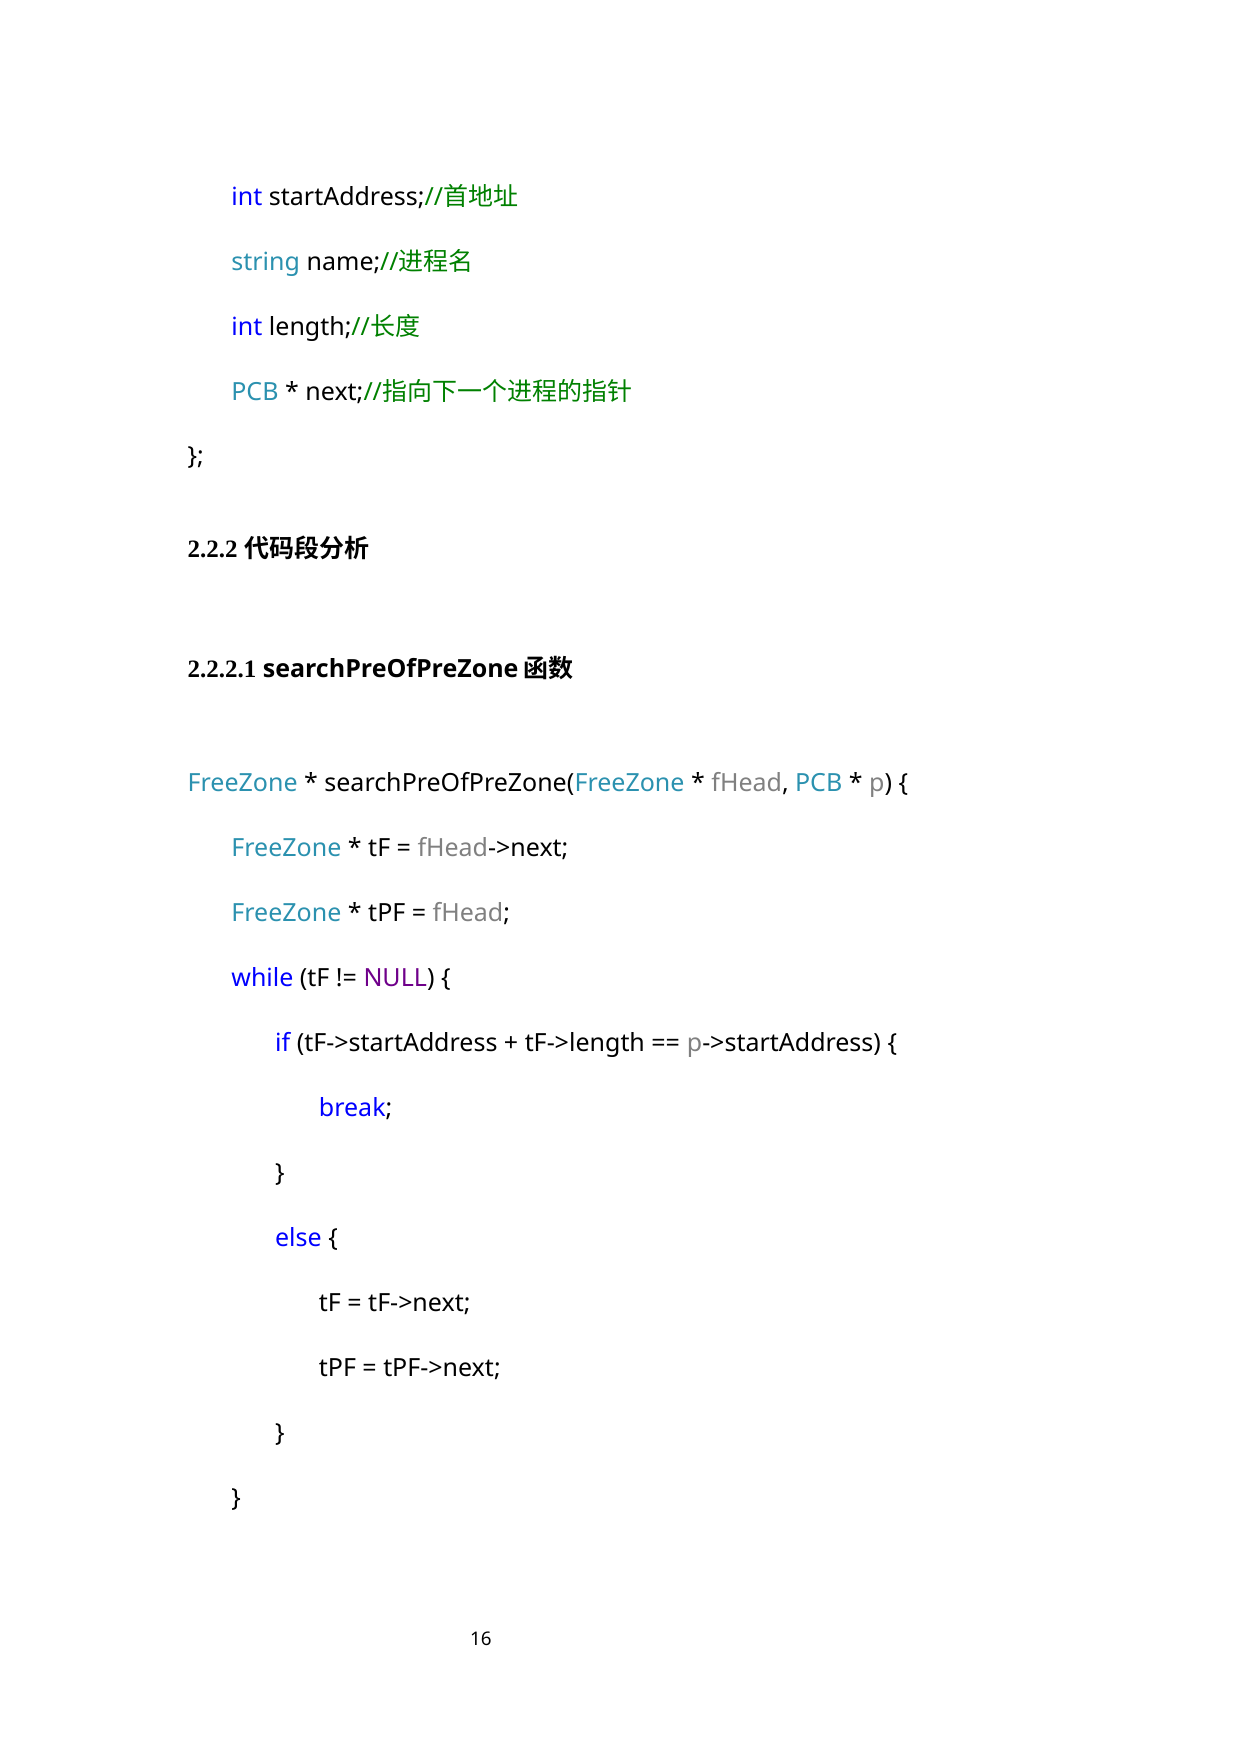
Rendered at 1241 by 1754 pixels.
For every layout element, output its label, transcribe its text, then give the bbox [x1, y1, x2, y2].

text tPF = tPF->next; [187, 1334, 1053, 1399]
text } [187, 1464, 1053, 1529]
text }; [187, 422, 1053, 487]
text else { [187, 1204, 1053, 1269]
text tF = tF->next; [187, 1269, 1053, 1334]
text string name;//进程名 [187, 227, 1053, 292]
text if (tF->startAddress + tF->length == p->startAddress) { [187, 1009, 1053, 1074]
text while (tF != NULL) { [187, 944, 1053, 1009]
text int length;//长度 [187, 292, 1053, 357]
text PCB * next;//指向下一个进程的指针 [187, 357, 1053, 422]
text int startAddress;//首地址 [187, 162, 1053, 227]
text } [187, 1139, 1053, 1204]
subtitle 2.2.2.1 searchPreOfPreZone函数 [187, 634, 1053, 699]
text FreeZone * tF = fHead->next; [187, 814, 1053, 879]
text break; [187, 1074, 1053, 1139]
text FreeZone * tPF = fHead; [187, 879, 1053, 944]
text } [187, 1399, 1053, 1464]
subtitle 2.2.2 代码段分析 [187, 514, 1053, 579]
text FreeZone * searchPreOfPreZone(FreeZone * fHead, PCB * p) { [187, 749, 1053, 814]
